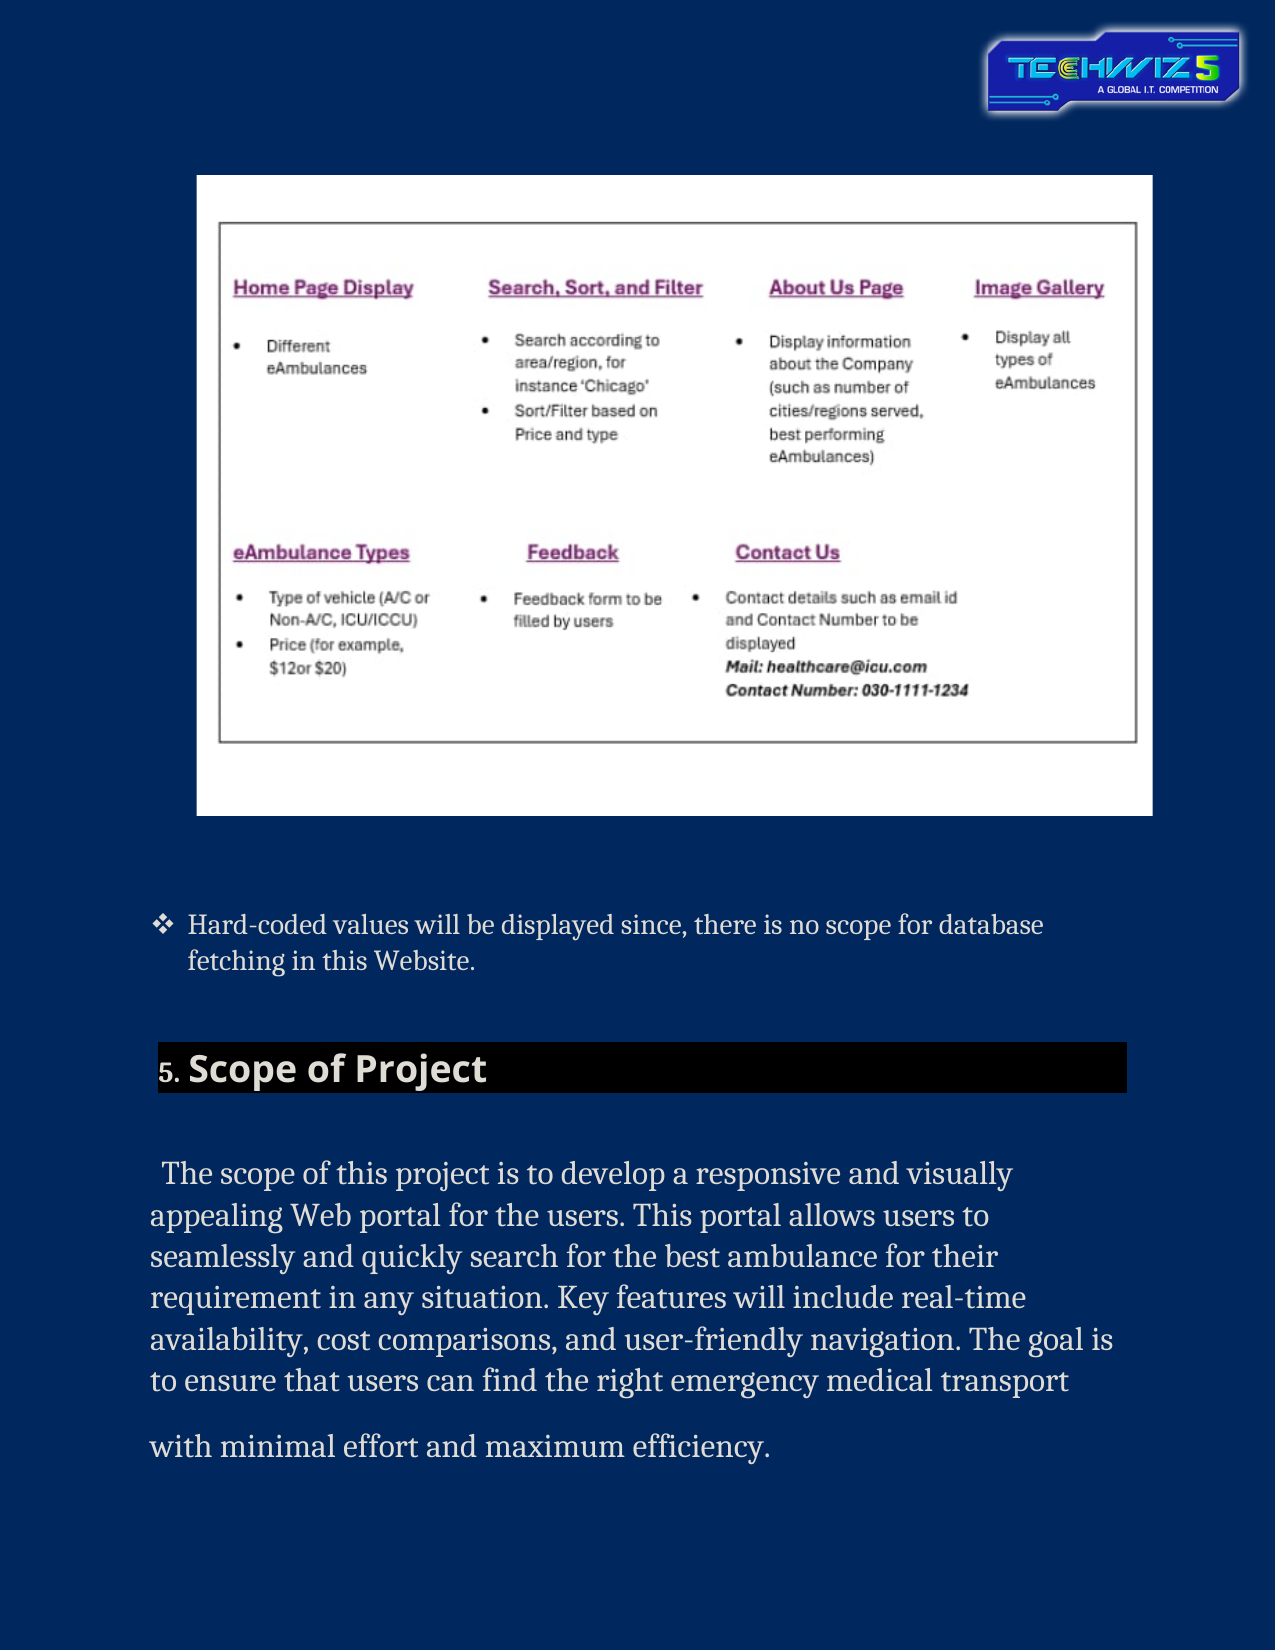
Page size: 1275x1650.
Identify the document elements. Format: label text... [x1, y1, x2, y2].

subtitle 5. Scope of Project [158, 1042, 1127, 1093]
text The scope of this project is to develop a responsive and visually appealing Web portal for the users. This portal allows users to seamlessly and quickly search for the best ambulance for their requirement in any situation. Key features will include real-time availability, cost comparisons, and user-friendly navigation. The goal is to ensure that users can find the right emergency medical transport with minimal effort and maximum efficiency. [150, 1155, 1125, 1472]
picture [196, 175, 1153, 816]
list Hard-coded values will be displayed since, there is no scope for database fetching in this Website. [150, 908, 1125, 978]
picture [970, 0, 1257, 143]
